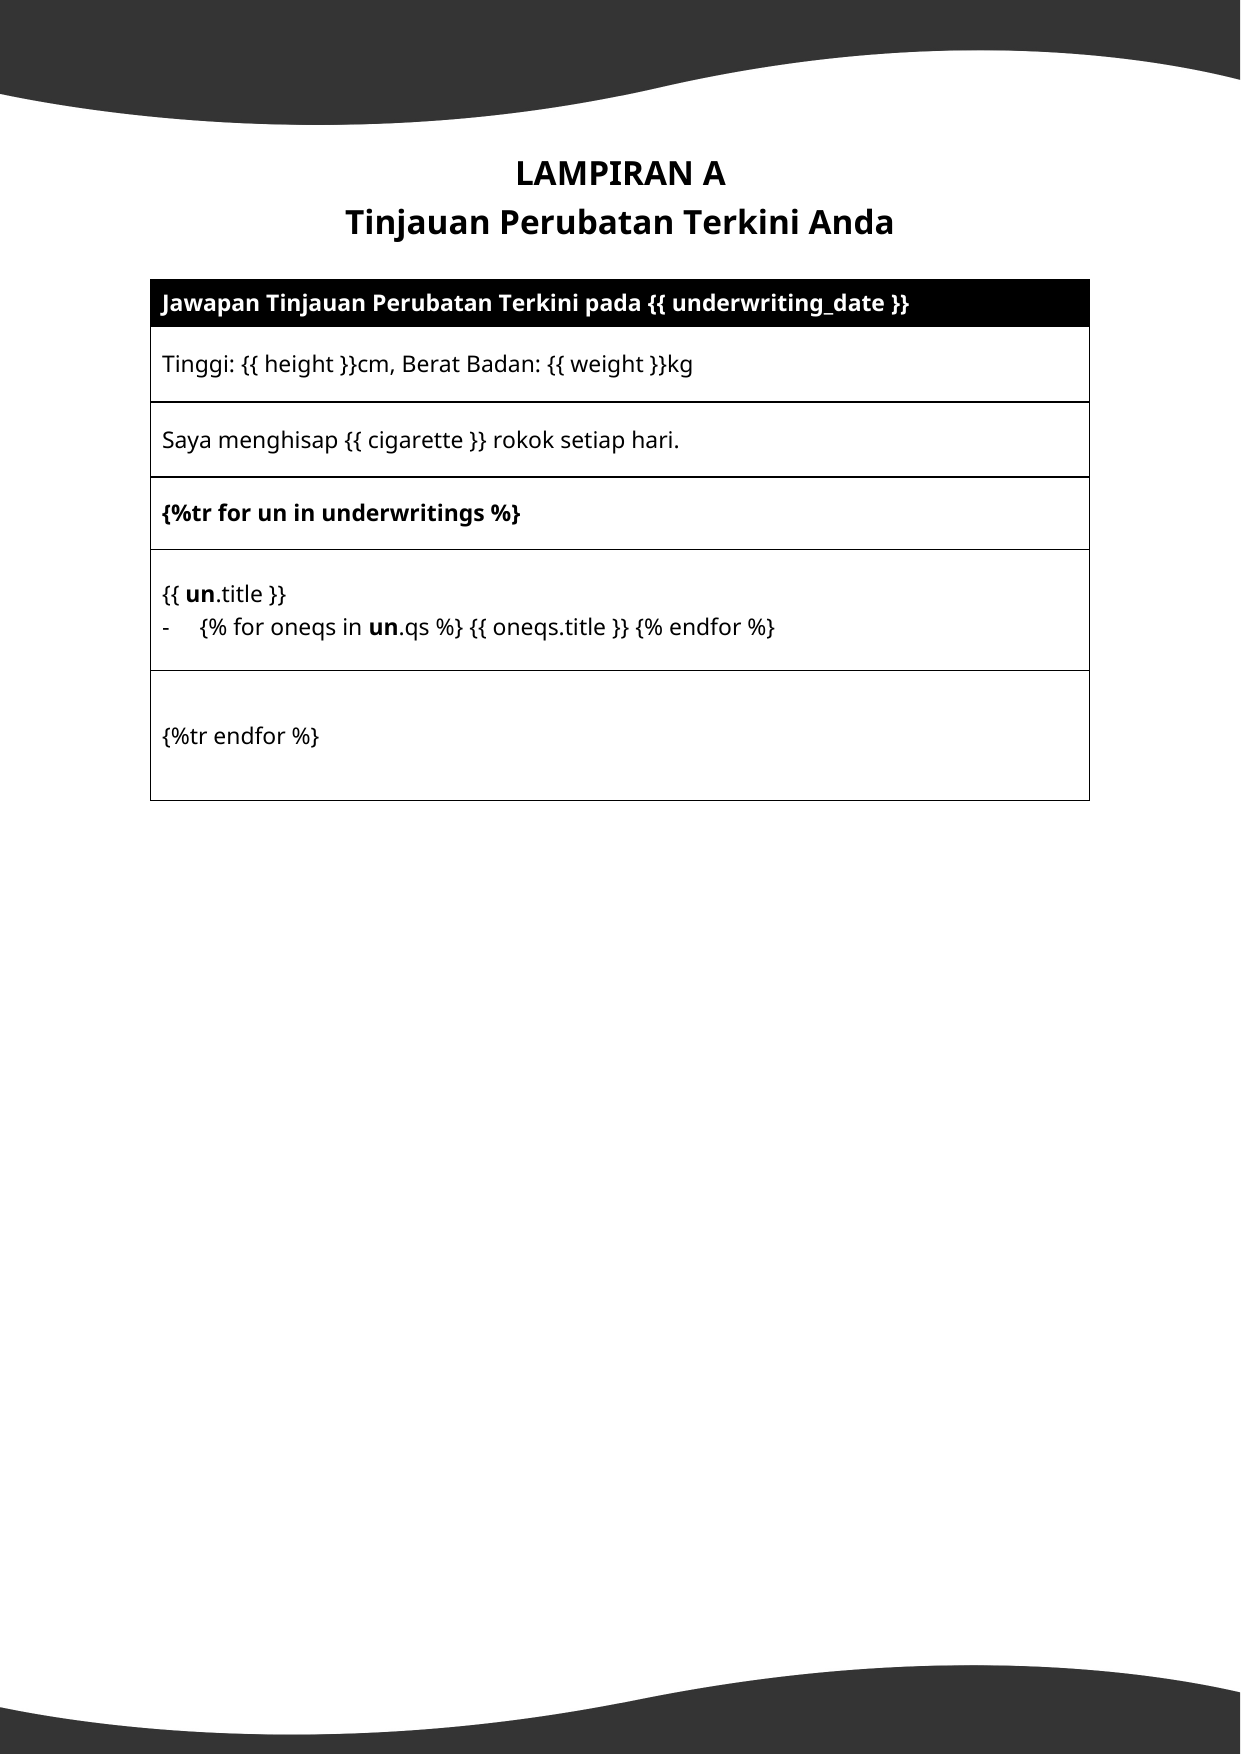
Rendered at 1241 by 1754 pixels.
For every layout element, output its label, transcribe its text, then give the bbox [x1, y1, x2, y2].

table_cell Saya menghisap {{ cigarette }} rokok setiap hari. [151, 403, 1089, 476]
table_cell Tinggi: {{ height }}cm, Berat Badan: {{ weight }}kg [151, 327, 1089, 401]
table_cell {{ un.title }} {% for oneqs in un.qs %} {{ oneqs.title }} {% endfor %} [151, 550, 1089, 670]
table_cell {%tr for un in underwritings %} [151, 478, 1089, 548]
picture [0, 0, 1241, 1754]
table_header Jawapan Tinjauan Perubatan Terkini pada {{ underwriting_date }} [151, 280, 1089, 326]
subtitle LAMPIRAN A Tinjauan Perubatan Terkini Anda [150, 150, 1090, 244]
table_cell {%tr endfor %} [151, 671, 1089, 799]
